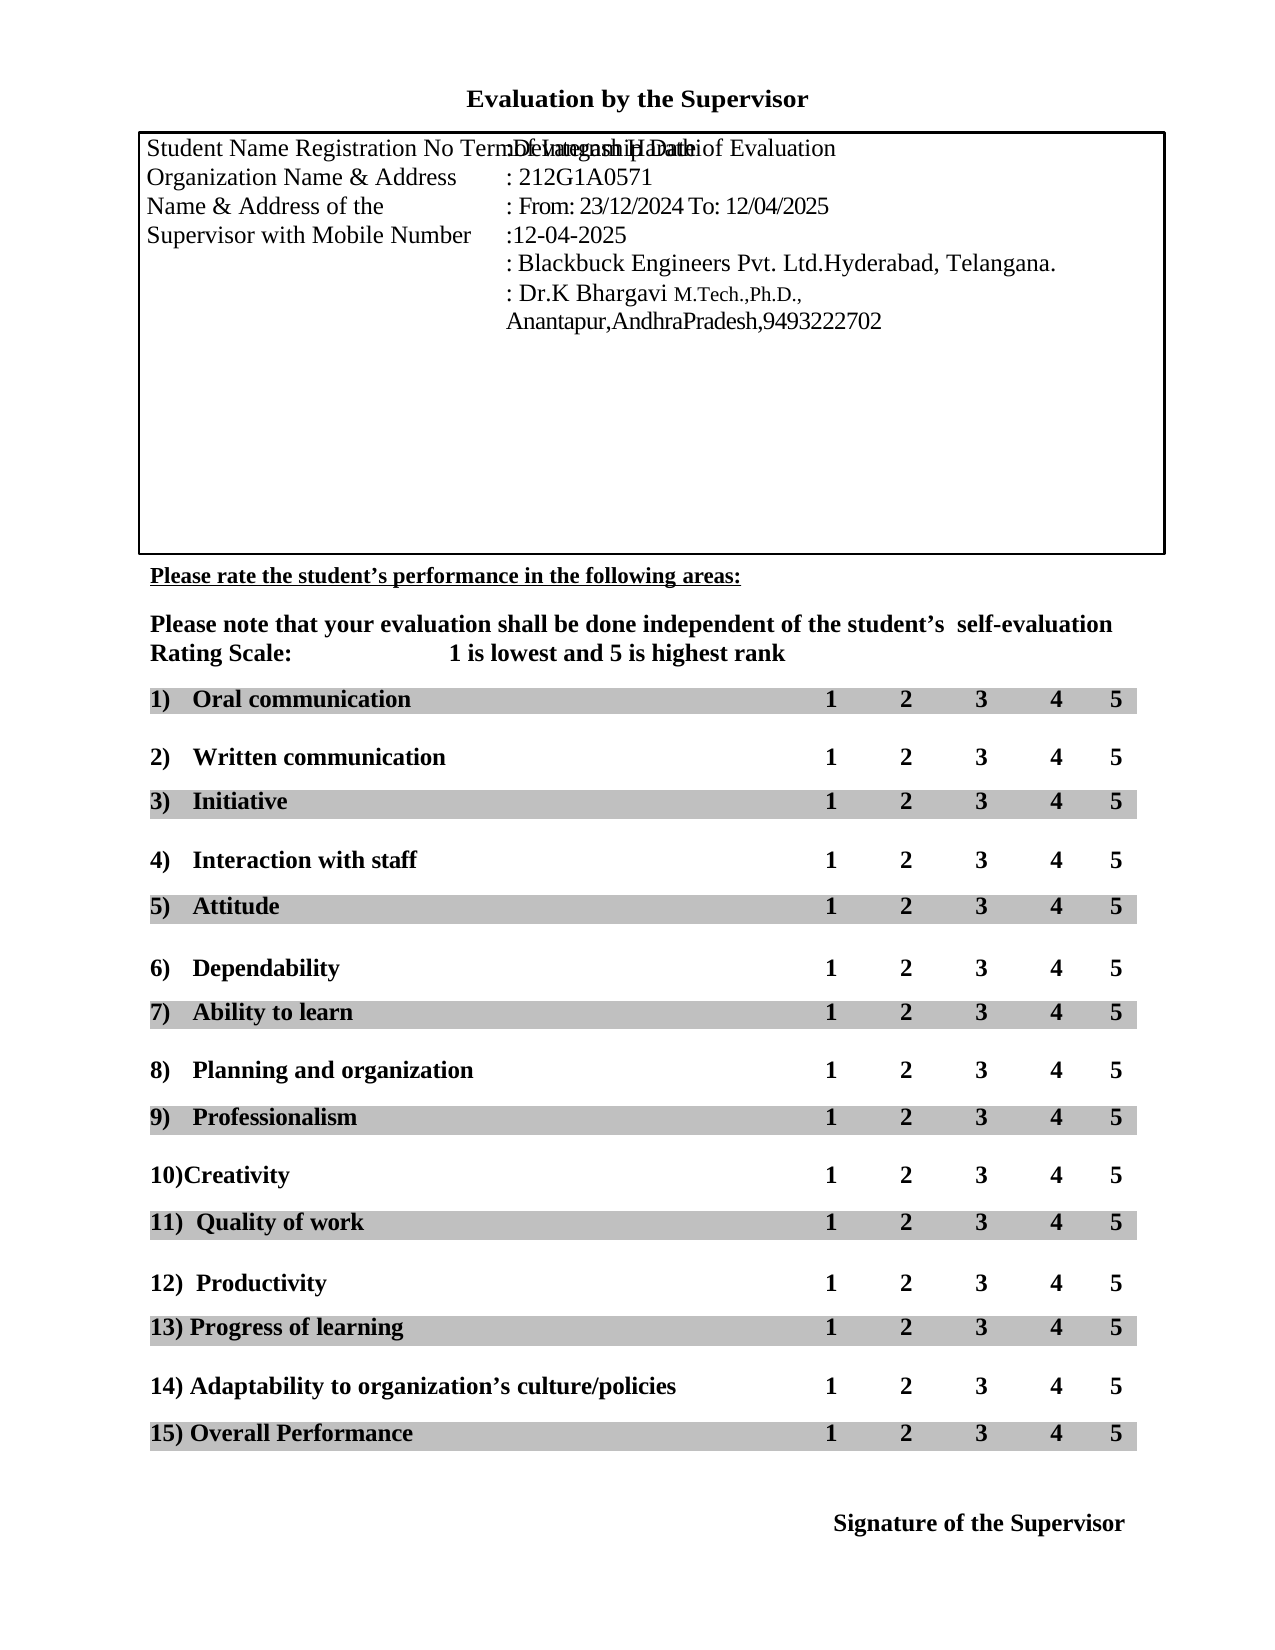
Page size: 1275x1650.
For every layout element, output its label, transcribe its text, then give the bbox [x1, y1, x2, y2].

table_cell 1 [753, 925, 869, 1001]
table_cell 4 [1019, 1001, 1094, 1029]
table_cell 2 [869, 1030, 944, 1106]
text Please note that your evaluation shall be done independent of the student’s self-evaluation Rating Scale: 1 is lowest and 5 is highest rank [150, 609, 1125, 667]
text Evaluation by the Supervisor [150, 84, 1125, 113]
table_cell 5 [1094, 895, 1137, 924]
table_cell 5 [1094, 925, 1137, 1001]
table_header 3 [944, 688, 1019, 714]
table_cell 1 [753, 819, 869, 895]
table_cell 3 [944, 1030, 1019, 1106]
table_cell 1 [753, 1135, 869, 1211]
table_cell 2 [869, 895, 944, 924]
table_cell 5 [1094, 1240, 1137, 1316]
table_cell 4 [1019, 895, 1094, 924]
table_cell 5 [1094, 1211, 1137, 1240]
table_cell 5 [1094, 1346, 1137, 1422]
table_header 4 [1019, 688, 1094, 714]
table_cell 2 [869, 1422, 944, 1451]
table_cell 9) Professionalism [150, 1106, 753, 1135]
table_cell 1 [753, 1001, 869, 1029]
table_header 5 [1094, 688, 1137, 714]
table_cell 5 [1094, 1135, 1137, 1211]
table_cell 7) Ability to learn [150, 1001, 753, 1029]
text Signature of the Supervisor [150, 1508, 1125, 1537]
table_cell 2 [869, 1211, 944, 1240]
table_cell 15) Overall Performance [150, 1422, 753, 1451]
table_cell 3 [944, 1316, 1019, 1346]
text Please rate the student’s performance in the following areas: [150, 562, 1125, 589]
table_cell 10)Creativity [150, 1135, 753, 1211]
table_cell 1 [753, 1106, 869, 1135]
table_cell 4 [1019, 1211, 1094, 1240]
table_cell 1 [753, 1211, 869, 1240]
table_cell 4 [1019, 1422, 1094, 1451]
table_cell 5) Attitude [150, 895, 753, 924]
table_cell 1 [753, 1030, 869, 1106]
table_cell 5 [1094, 1001, 1137, 1029]
table_cell 2 [869, 819, 944, 895]
table_cell 1 [753, 714, 869, 790]
table_cell 2 [869, 1001, 944, 1029]
table_cell 3 [944, 1211, 1019, 1240]
table_cell 4 [1019, 1316, 1094, 1346]
table_cell 1 [753, 1422, 869, 1451]
table_cell 5 [1094, 1316, 1137, 1346]
table_cell 14) Adaptability to organization’s culture/policies [150, 1346, 753, 1422]
table_cell 3 [944, 1106, 1019, 1135]
table_cell 2 [869, 1135, 944, 1211]
table_cell 4 [1019, 1346, 1094, 1422]
table_cell 5 [1094, 714, 1137, 790]
table_cell 4 [1019, 819, 1094, 895]
table_cell 5 [1094, 819, 1137, 895]
table_cell 5 [1094, 1106, 1137, 1135]
table_cell 4 [1019, 1135, 1094, 1211]
table_cell 3 [944, 1346, 1019, 1422]
table_cell 2) Written communication [150, 714, 753, 790]
table_cell 4) Interaction with staff [150, 819, 753, 895]
table_cell 4 [1019, 1030, 1094, 1106]
table_cell 3 [944, 819, 1019, 895]
table_cell 2 [869, 1240, 944, 1316]
table_cell 3 [944, 1001, 1019, 1029]
table_cell 5 [1094, 1422, 1137, 1451]
table_cell 1 [753, 895, 869, 924]
table_cell 2 [869, 714, 944, 790]
table_cell 13) Progress of learning [150, 1316, 753, 1346]
table_cell 4 [1019, 925, 1094, 1001]
table_cell 8) Planning and organization [150, 1030, 753, 1106]
table_header 2 [869, 688, 944, 714]
table_cell 2 [869, 925, 944, 1001]
table_cell 4 [1019, 790, 1094, 819]
table_cell 2 [869, 1106, 944, 1135]
table_header 1) Oral communication [150, 688, 753, 714]
table_cell 1 [753, 1346, 869, 1422]
table_header 1 [753, 688, 869, 714]
table_cell 2 [869, 1316, 944, 1346]
table_cell 4 [1019, 714, 1094, 790]
table_cell 5 [1094, 790, 1137, 819]
table_cell 3 [944, 1240, 1019, 1316]
table_cell 3 [944, 925, 1019, 1001]
table_cell 3 [944, 895, 1019, 924]
table_cell 3) Initiative [150, 790, 753, 819]
table_cell 2 [869, 1346, 944, 1422]
table_cell 12) Productivity [150, 1240, 753, 1316]
table_cell 5 [1094, 1030, 1137, 1106]
table_cell 3 [944, 1422, 1019, 1451]
table_cell 6) Dependability [150, 925, 753, 1001]
table_cell 2 [869, 790, 944, 819]
table_cell 4 [1019, 1106, 1094, 1135]
table_cell 1 [753, 1240, 869, 1316]
table_cell 3 [944, 1135, 1019, 1211]
table_cell 1 [753, 790, 869, 819]
table_cell 4 [1019, 1240, 1094, 1316]
table_cell 1 [753, 1316, 869, 1346]
table_cell 3 [944, 790, 1019, 819]
table_cell 11) Quality of work [150, 1211, 753, 1240]
table_cell 3 [944, 714, 1019, 790]
